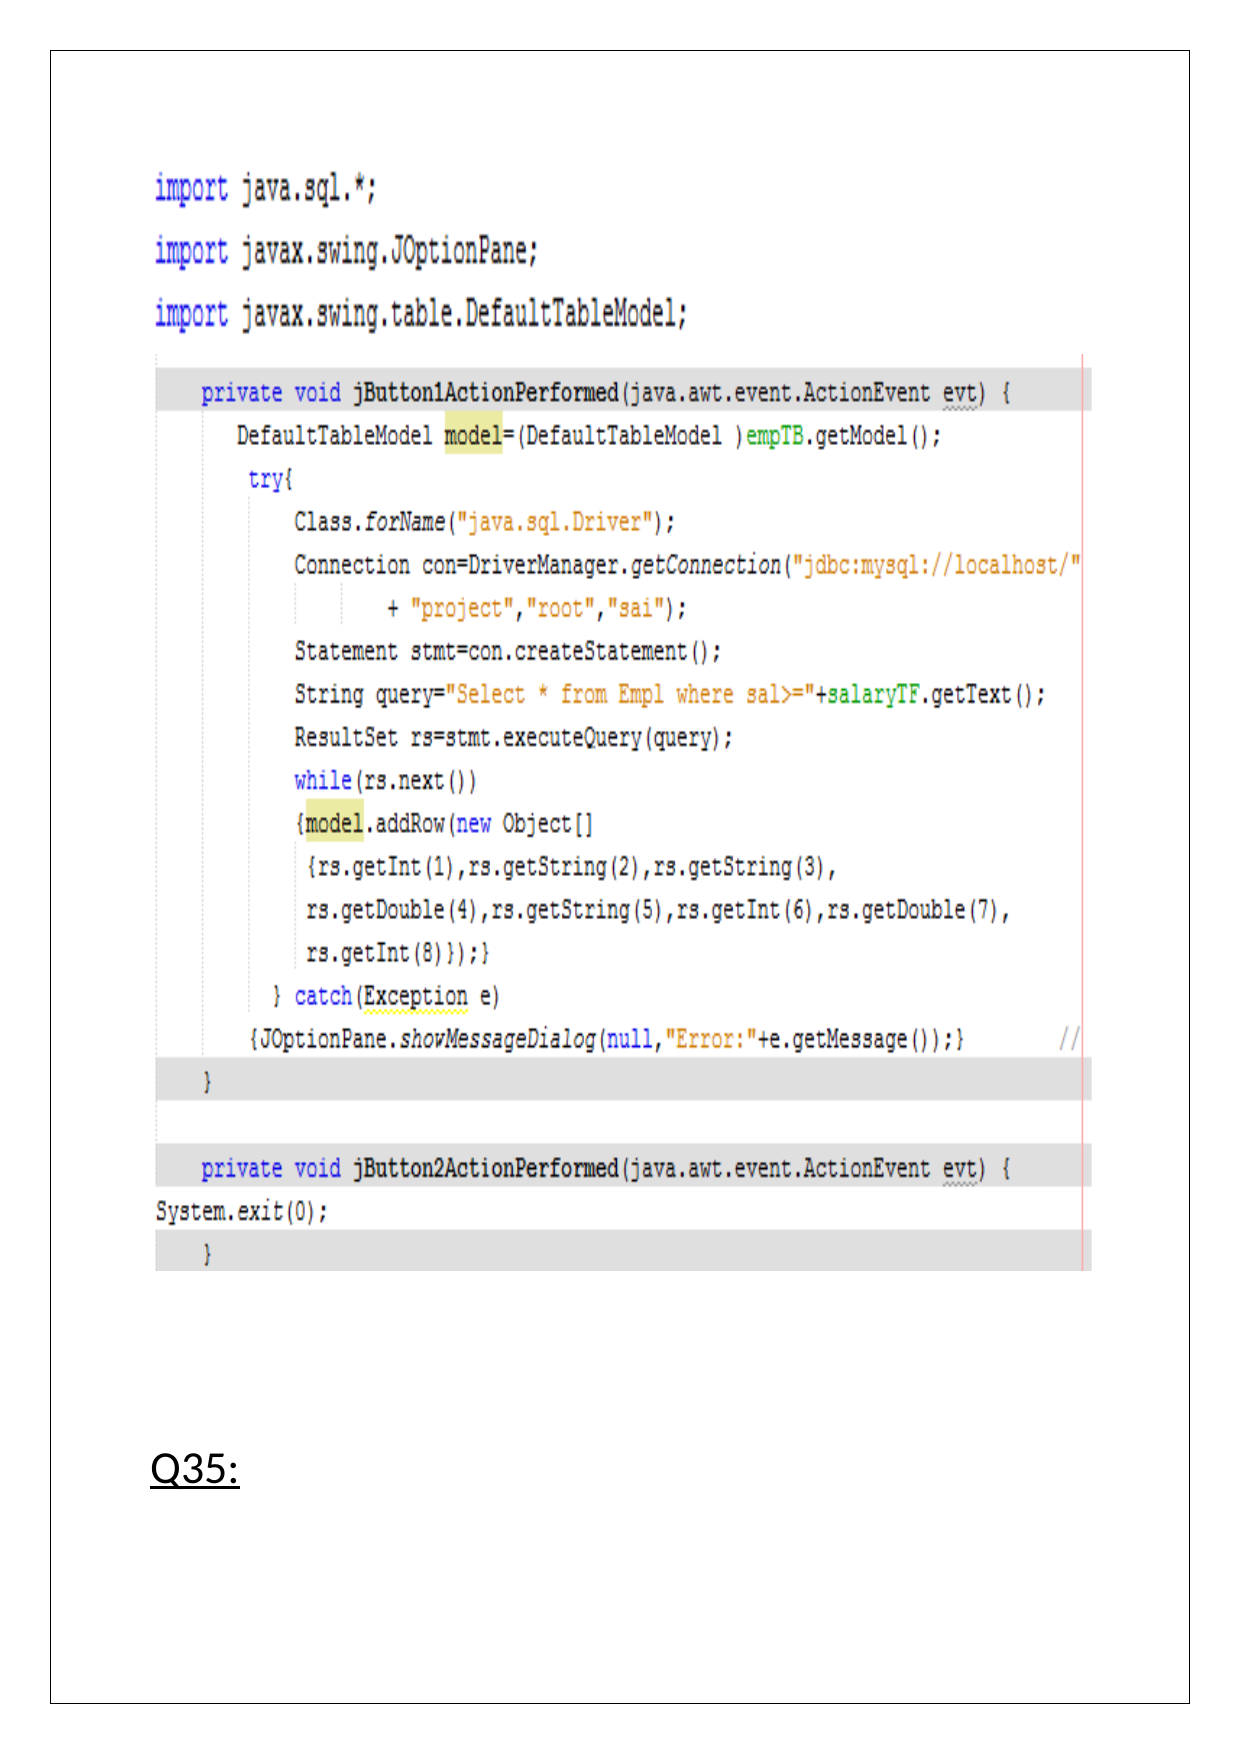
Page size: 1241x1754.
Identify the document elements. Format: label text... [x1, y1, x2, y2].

picture [150, 150, 1092, 1271]
text Q35: [150, 1439, 1090, 1494]
